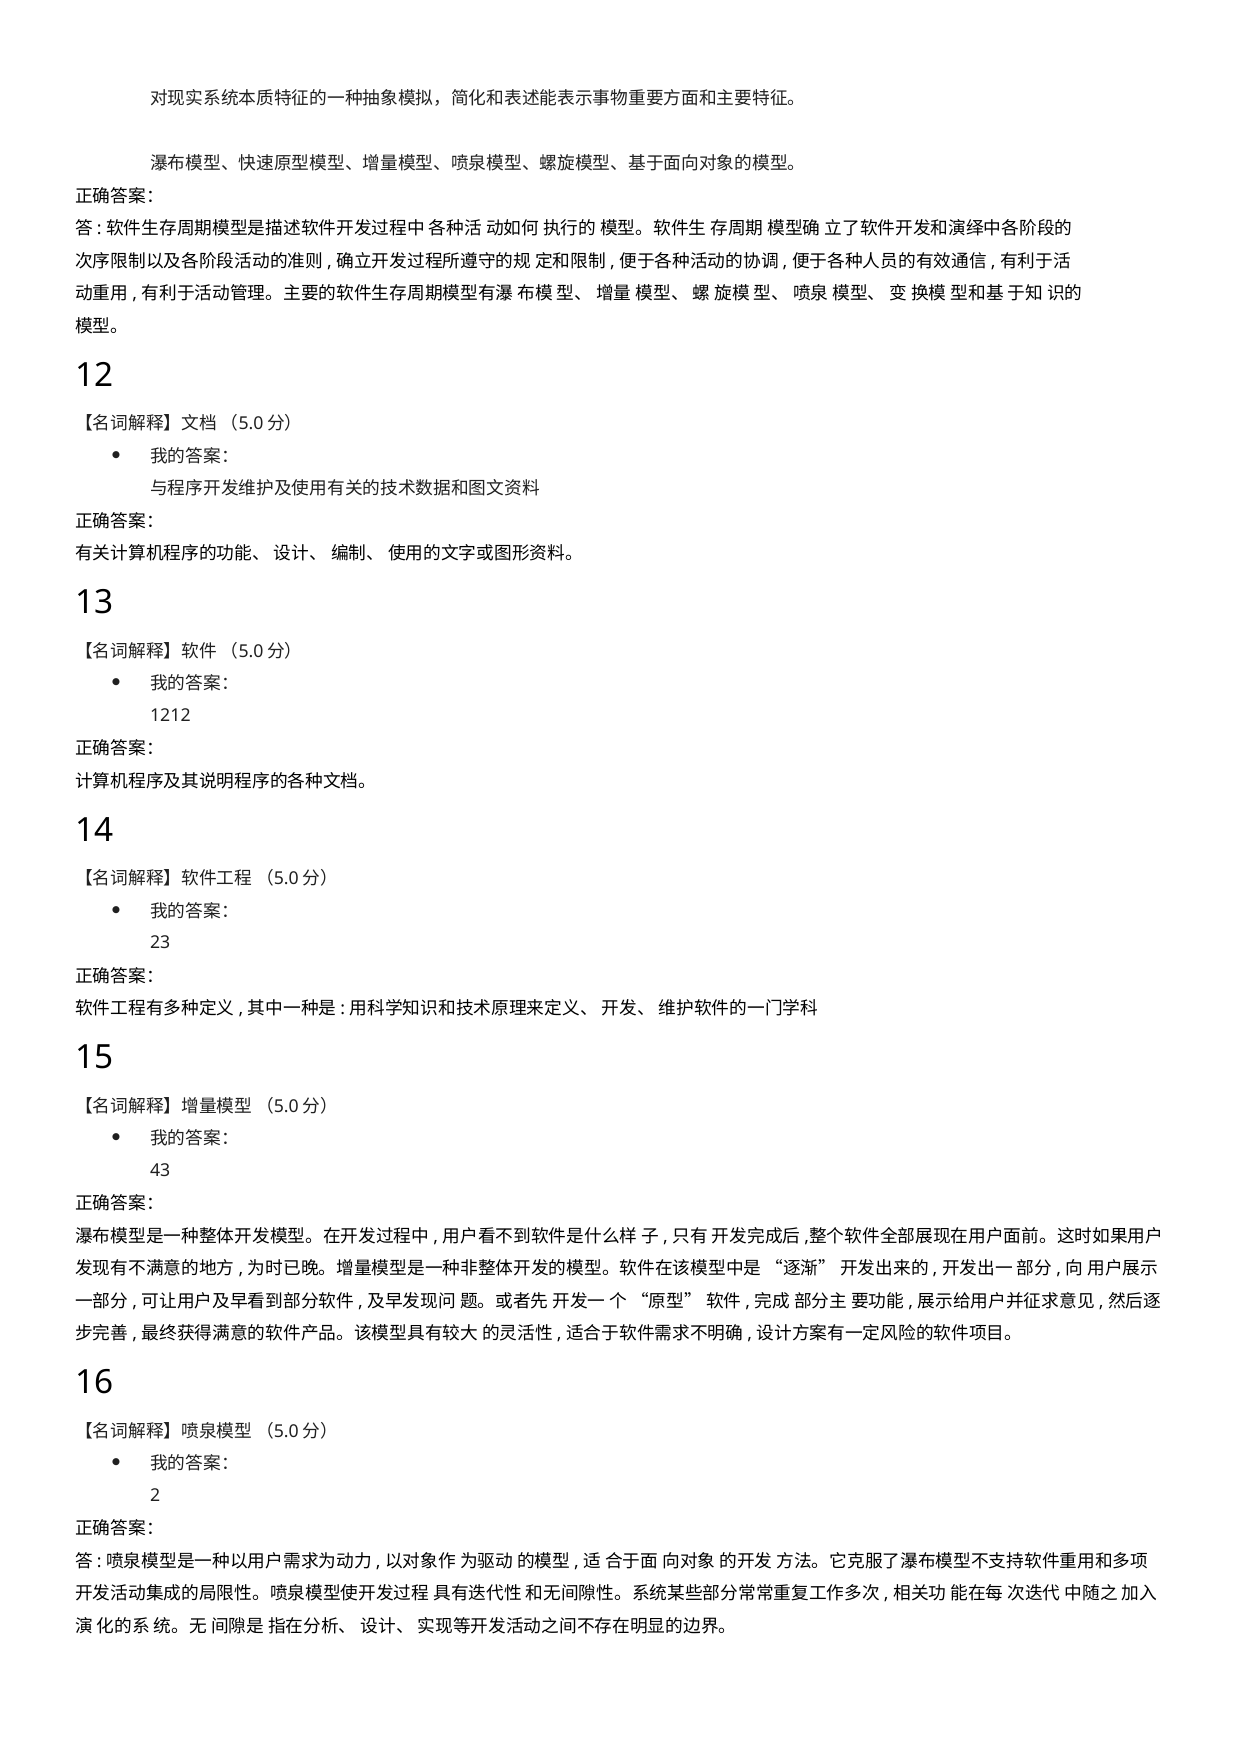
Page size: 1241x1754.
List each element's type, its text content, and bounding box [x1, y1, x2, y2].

text 【名词解释】增量模型 （5.0分） [75, 1088, 1165, 1121]
text 【名词解释】软件工程 （5.0分） [75, 861, 1165, 893]
text 【名词解释】喷泉模型 （5.0分） [75, 1413, 1165, 1446]
text 答 : 喷泉模型是一种以用户需求为动力 , 以对象作 为驱动 的模型 , 适 合于面 向对象 的开发 方法。它克服了瀑布模型不支持软件重用和多项开发活动集成的局限性。喷泉模型使开发过程 具有迭代性 和无间隙性。系统某些部分常常重复工作多次 , 相关功 能在每 次迭代 中随之 加入演 化的系 统。无 间隙是 指在分析、 设计、 实现等开发活动之间不存在明显的边界。 [75, 1543, 1165, 1641]
text 有关计算机程序的功能、 设计、 编制、 使用的文字或图形资料。 [75, 536, 1165, 568]
list 我的答案： [112, 893, 1165, 926]
text 软件工程有多种定义 , 其中一种是 : 用科学知识和技术原理来定义、 开发、 维护软件的一门学科 [75, 991, 1165, 1023]
text 23 [150, 926, 1165, 958]
list 我的答案： [112, 1446, 1165, 1478]
text 12 [75, 341, 1165, 406]
text 43 [150, 1153, 1165, 1186]
text 2 [150, 1478, 1165, 1511]
text 1212 [150, 698, 1165, 731]
text 正确答案： [75, 958, 1165, 991]
text 正确答案： [75, 178, 1165, 211]
text 15 [75, 1023, 1165, 1088]
text 正确答案： [75, 1511, 1165, 1543]
text 13 [75, 568, 1165, 633]
text 答 : 软件生存周期模型是描述软件开发过程中 各种活 动如何 执行的 模型。软件生 存周期 模型确 立了软件开发和演绎中各阶段的次序限制以及各阶段活动的准则 , 确立开发过程所遵守的规 定和限制 , 便于各种活动的协调 , 便于各种人员的有效通信 , 有利于活动重用 , 有利于活动管理。主要的软件生存周期模型有瀑 布模 型、 增量 模型、 螺 旋模 型、 喷泉 模型、 变 换模 型和基 于知 识的 模型。 [75, 211, 1087, 341]
text 【名词解释】软件 （5.0分） [75, 633, 1165, 666]
text 瀑布模型是一种整体开发模型。在开发过程中 , 用户看不到软件是什么样 子 , 只有 开发完成后 ,整个软件全部展现在用户面前。这时如果用户发现有不满意的地方 , 为时已晚。增量模型是一种非整体开发的模型。软件在该模型中是 “逐渐” 开发出来的 , 开发出一 部分 , 向 用户展示一部分 , 可让用户及早看到部分软件 , 及早发现问 题。或者先 开发一 个 “原型” 软件 , 完成 部分主 要功能 , 展示给用户并征求意见 , 然后逐步完善 , 最终获得满意的软件产品。该模型具有较大 的灵活性 , 适合于软件需求不明确 , 设计方案有一定风险的软件项目。 [75, 1218, 1165, 1348]
text 正确答案： [75, 503, 1165, 536]
text 16 [75, 1348, 1165, 1413]
list 我的答案： [112, 666, 1165, 698]
list 我的答案： [112, 438, 1165, 471]
text 计算机程序及其说明程序的各种文档。 [75, 763, 1165, 796]
text 正确答案： [75, 1186, 1165, 1218]
text 【名词解释】文档 （5.0分） [75, 406, 1165, 438]
text 与程序开发维护及使用有关的技术数据和图文资料 [150, 471, 1165, 503]
list 我的答案： [112, 1121, 1165, 1153]
text 正确答案： [75, 731, 1165, 763]
text 瀑布模型、快速原型模型、增量模型、喷泉模型、螺旋模型、基于面向对象的模型。 [150, 146, 1165, 178]
text 14 [75, 796, 1165, 861]
text 对现实系统本质特征的一种抽象模拟，简化和表述能表示事物重要方面和主要特征。 [150, 81, 1165, 113]
